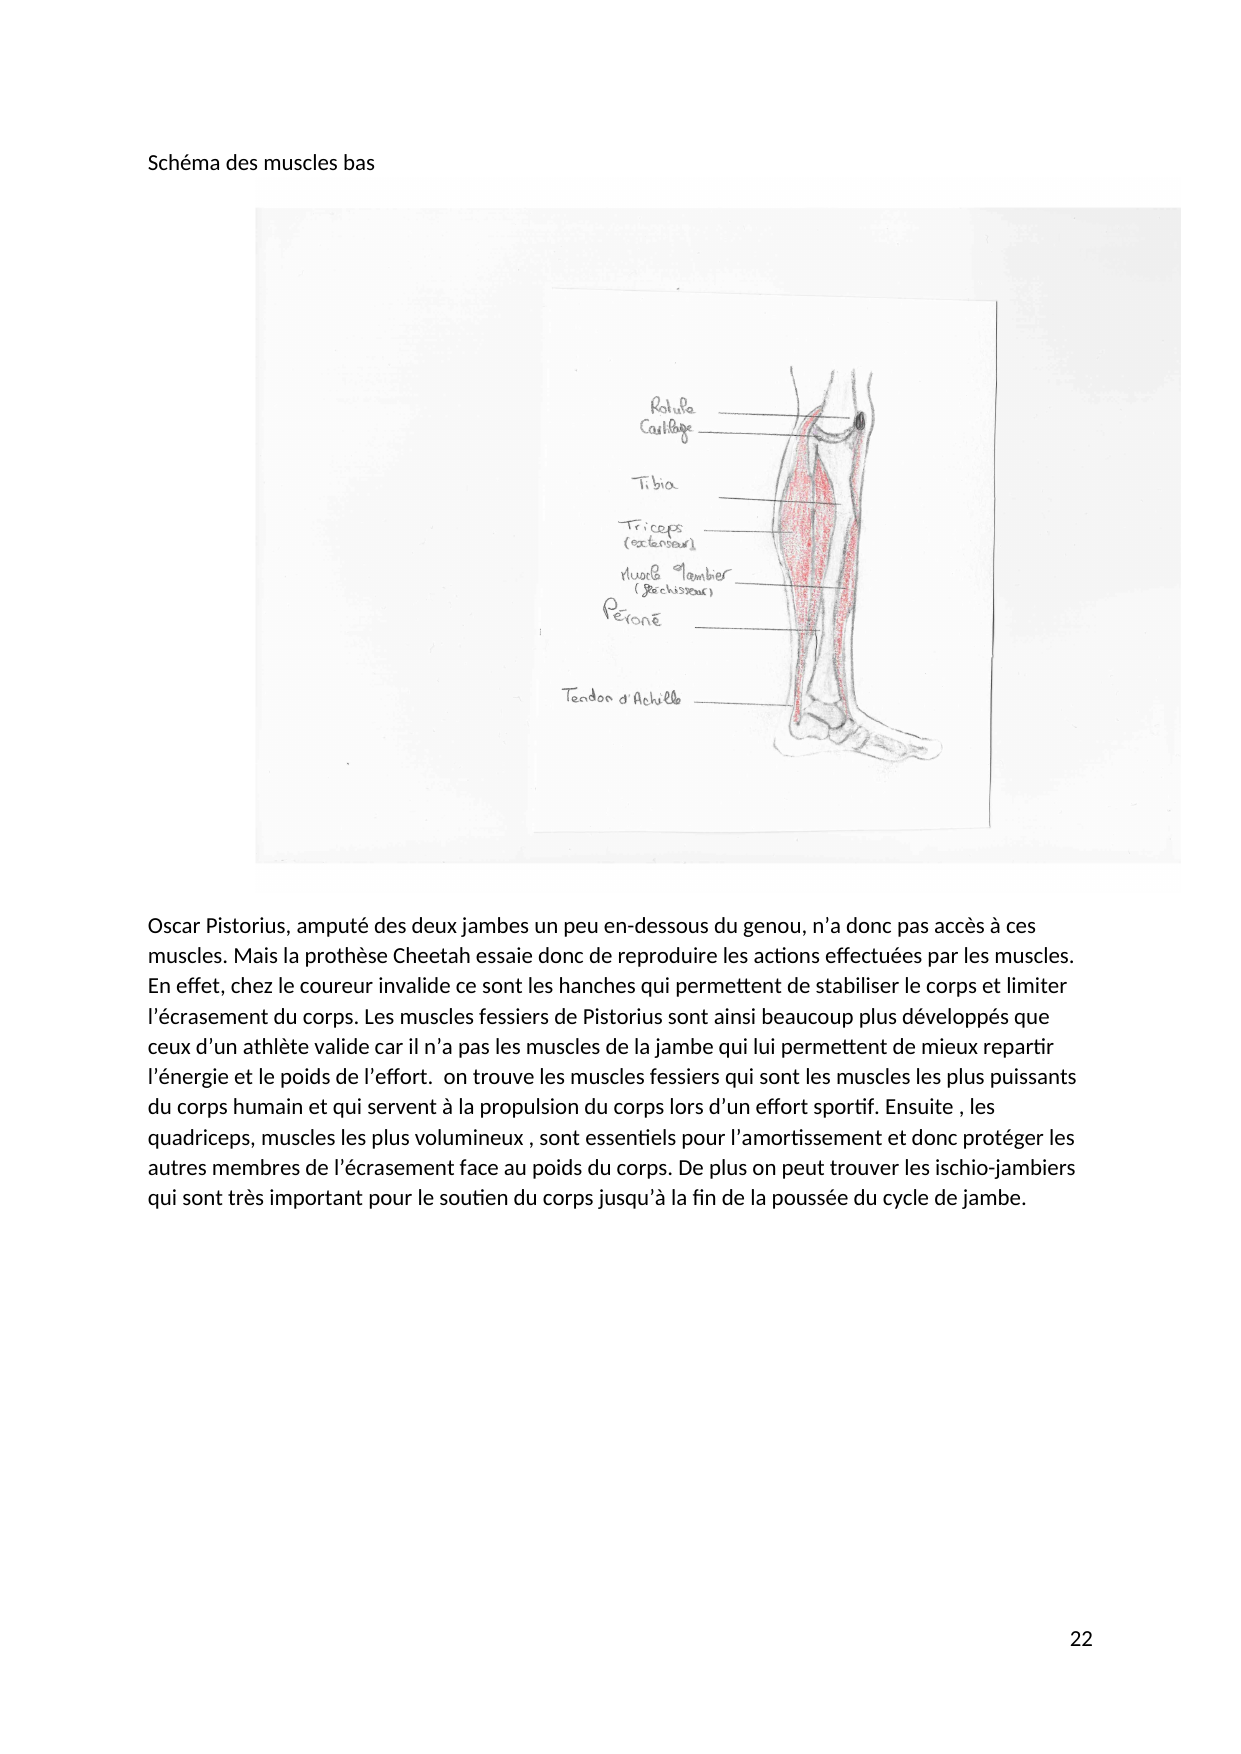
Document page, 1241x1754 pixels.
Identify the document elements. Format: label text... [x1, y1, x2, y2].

text Oscar Pistorius, amputé des deux jambes un peu en-dessous du genou, n’a donc pas accès à ces muscles. Mais la prothèse Cheetah essaie donc de reproduire les actions effectuées par les muscles. En effet, chez le coureur invalide ce sont les hanches qui permettent de stabiliser le corps et limiter l’écrasement du corps. Les muscles fessiers de Pistorius sont ainsi beaucoup plus développés que ceux d’un athlète valide car il n’a pas les muscles de la jambe qui lui permettent de mieux repartir l’énergie et le poids de l’effort. on trouve les muscles fessiers qui sont les muscles les plus puissants du corps humain et qui servent à la propulsion du corps lors d’un effort sportif. Ensuite , les quadriceps, muscles les plus volumineux , sont essentiels pour l’amortissement et donc protéger les autres membres de l’écrasement face au poids du corps. De plus on peut trouver les ischio-jambiers qui sont très important pour le soutien du corps jusqu’à la fin de la poussée du cycle de jambe. [148, 911, 1093, 1211]
picture [256, 178, 1181, 893]
